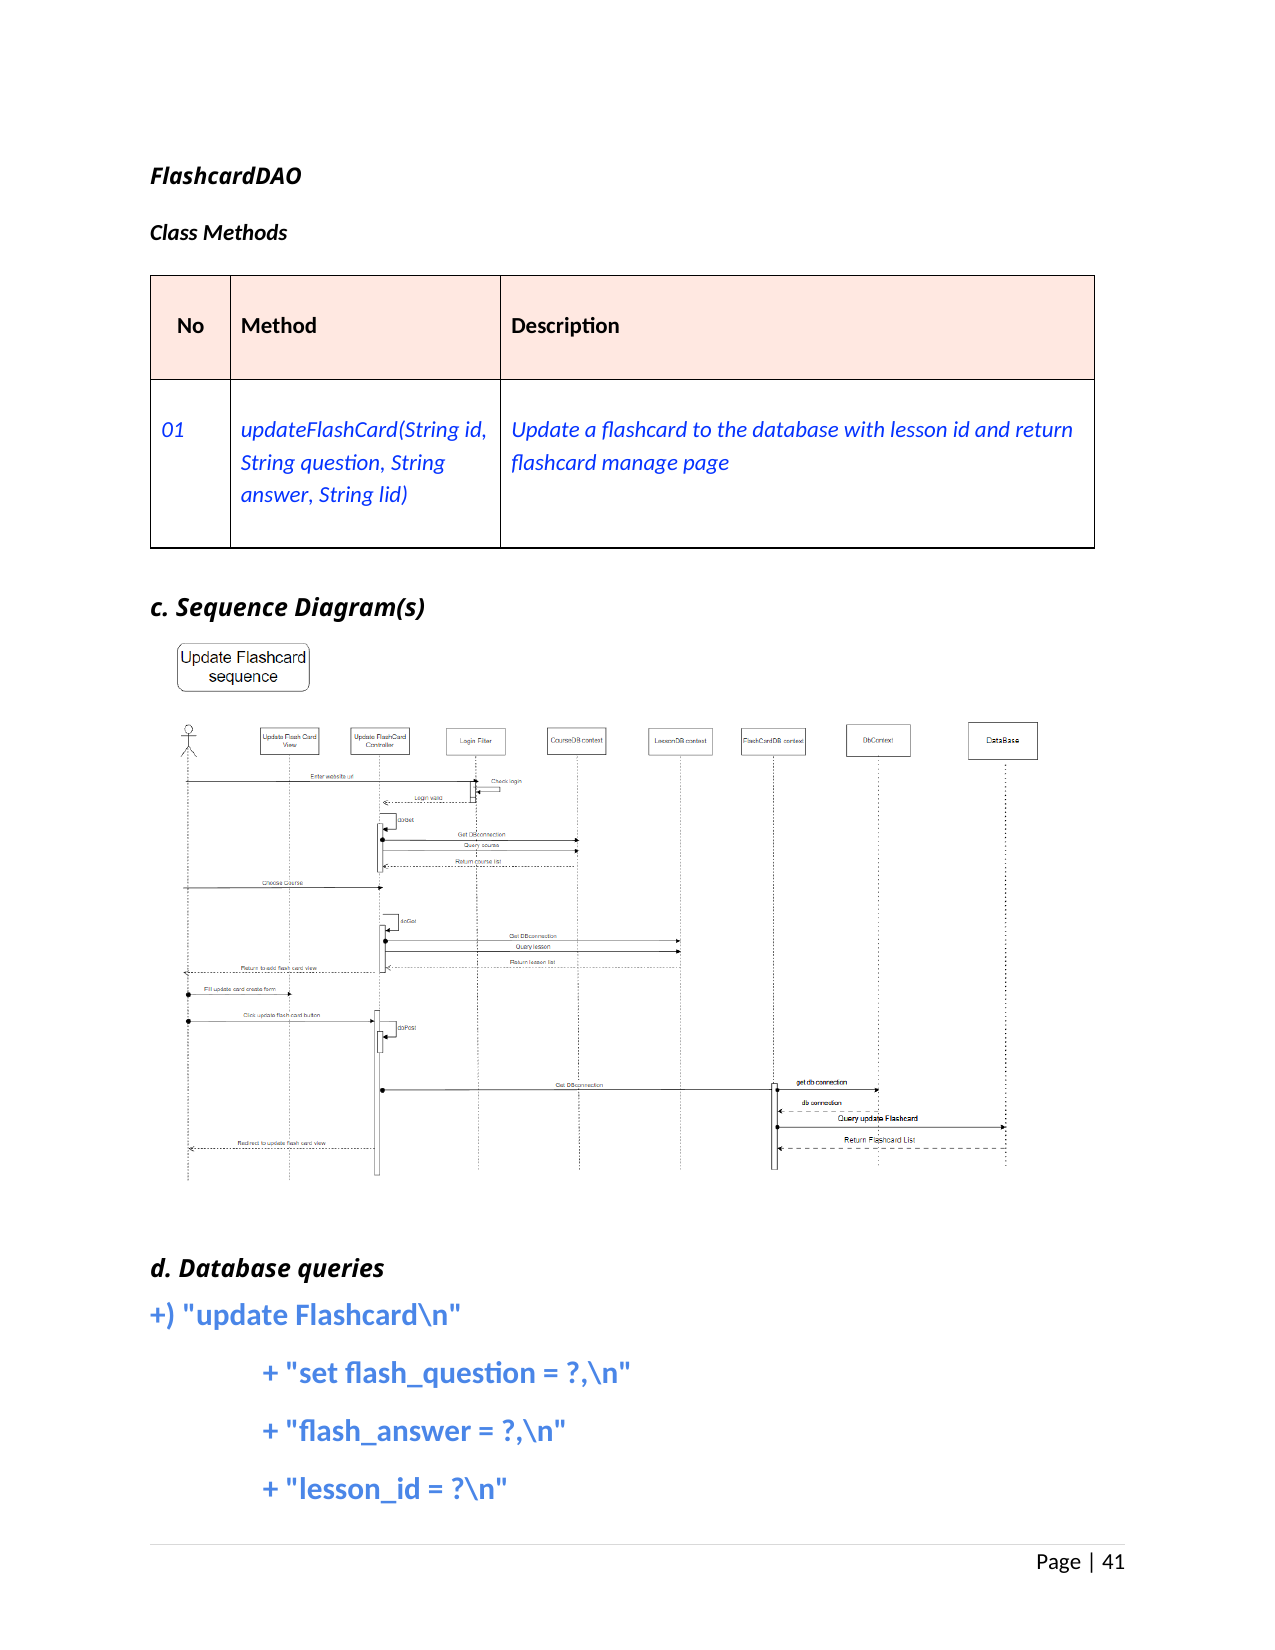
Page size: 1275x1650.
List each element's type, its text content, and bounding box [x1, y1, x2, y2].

text + "lesson_id = ?\n" [150, 1469, 1125, 1507]
table_header Method [231, 276, 500, 379]
table_cell 01 [151, 380, 230, 547]
text + "set flash_question = ?,\n" [150, 1353, 1125, 1391]
table_header Description [501, 276, 1094, 379]
subtitle d. Database queries [150, 1251, 1125, 1285]
subtitle c. Sequence Diagram(s) [150, 590, 1125, 624]
text + "flash_answer = ?,\n" [150, 1411, 1125, 1449]
subtitle FlashcardDAO [150, 159, 1125, 191]
text +) "update Flashcard\n" [150, 1295, 1125, 1333]
table_cell updateFlashCard(String id, String question, String answer, String lid) [231, 380, 500, 547]
text Class Methods [150, 218, 1125, 246]
table_cell Update a flashcard to the database with lesson id and return flashcard manage page [501, 380, 1094, 547]
picture [150, 634, 1125, 1233]
table_header No [151, 276, 230, 379]
